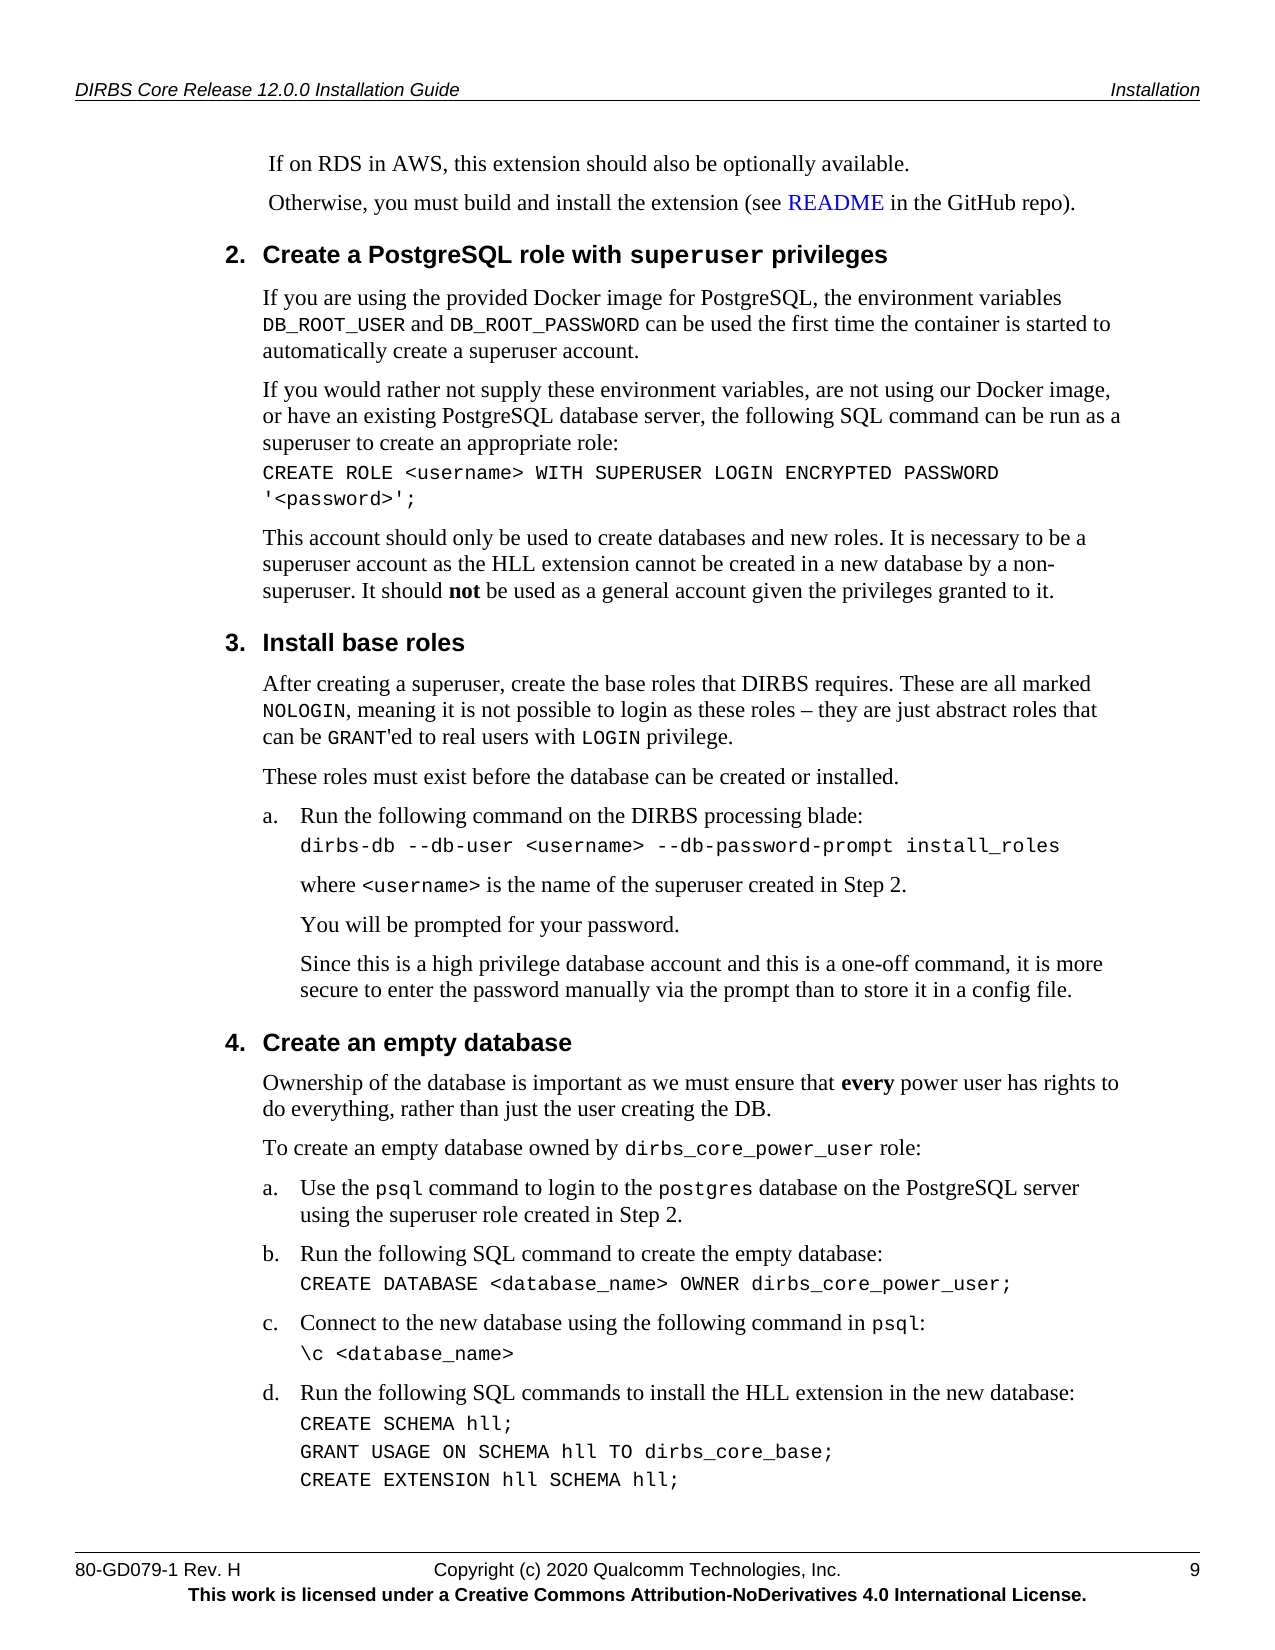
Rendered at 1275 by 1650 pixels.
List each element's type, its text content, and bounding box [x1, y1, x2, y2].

text To create an empty database owned by dirbs_core_power_user role: [262, 1134, 1125, 1162]
text If you are using the provided Docker image for PostgreSQL, the environment variables DB_ROOT_USER and DB_ROOT_PASSWORD can be used the first time the container is started to automatically create a superuser account. [262, 284, 1125, 364]
list Run the following SQL command to create the empty database: [262, 1240, 1125, 1267]
text These roles must exist before the database can be created or installed. [262, 763, 1125, 789]
list where <username> is the name of the superuser created in Step 2. [300, 871, 1125, 898]
text CREATE EXTENSION hll SCHEMA hll; [300, 1466, 1125, 1492]
subtitle Install base roles [225, 628, 1125, 657]
text CREATE SCHEMA hll; [300, 1410, 1125, 1436]
text If you would rather not supply these environment variables, are not using our Docker image, or have an existing PostgreSQL database server, the following SQL command can be run as a superuser to create an appropriate role: [262, 376, 1125, 455]
text CREATE DATABASE <database_name> OWNER dirbs_core_power_user; [300, 1271, 1125, 1297]
list Use the psql command to login to the postgres database on the PostgreSQL server using the superuser role created in Step 2. [262, 1174, 1125, 1228]
text After creating a superuser, create the base roles that DIRBS requires. These are all marked NOLOGIN, meaning it is not possible to login as these roles – they are just abstract roles that can be GRANT'ed to real users with LOGIN privilege. [262, 670, 1125, 751]
text This account should only be used to create databases and new roles. It is necessary to be a superuser account as the HLL extension cannot be created in a new database by a non-superuser. It should not be used as a general account given the privileges granted to it. [262, 524, 1125, 603]
text \c <database_name> [300, 1341, 1125, 1367]
text If on RDS in AWS, this extension should also be optionally available. [268, 150, 1125, 176]
text CREATE ROLE <username> WITH SUPERUSER LOGIN ENCRYPTED PASSWORD '<password>'; [262, 459, 1125, 511]
subtitle Create a PostgreSQL role with superuser privileges [225, 240, 1125, 271]
text Ownership of the database is important as we must ensure that every power user has rights to do everything, rather than just the user creating the DB. [262, 1069, 1125, 1122]
list Run the following command on the DIRBS processing blade: [262, 802, 1125, 828]
list Run the following SQL commands to install the HLL extension in the new database: [262, 1379, 1125, 1406]
subtitle Create an empty database [225, 1027, 1125, 1057]
text Since this is a high privilege database account and this is a one-off command, it is more secure to enter the password manually via the prompt than to store it in a config file. [300, 950, 1125, 1002]
text dirbs-db --db-user <username> --db-password-prompt install_roles [300, 832, 1125, 858]
text Otherwise, you must build and install the extension (see README in the GitHub repo). [268, 189, 1125, 215]
list You will be prompted for your password. [300, 911, 1125, 937]
text GRANT USAGE ON SCHEMA hll TO dirbs_core_base; [300, 1438, 1125, 1464]
list Connect to the new database using the following command in psql: [262, 1309, 1125, 1337]
